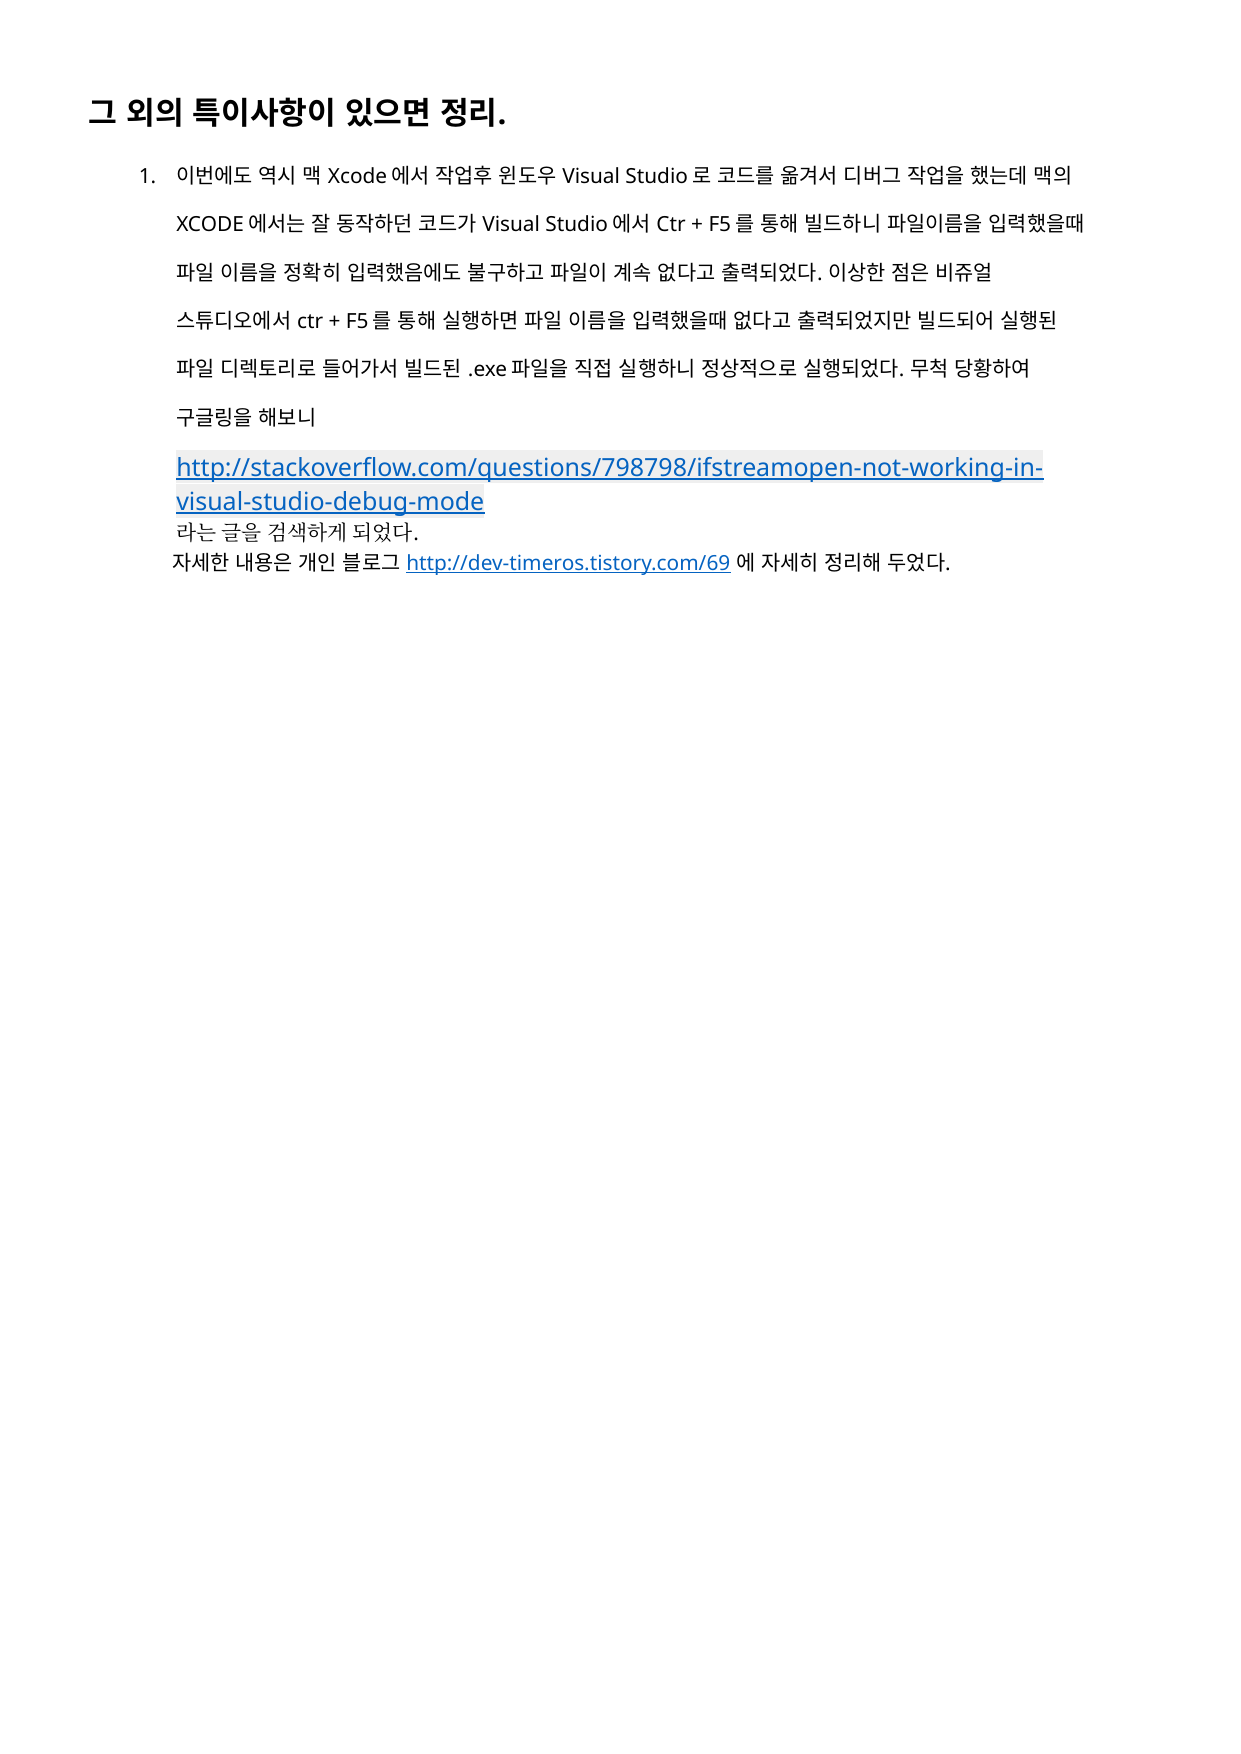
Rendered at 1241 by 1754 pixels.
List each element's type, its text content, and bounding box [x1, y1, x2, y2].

list 이번에도 역시 맥 Xcode에서 작업후 윈도우 Visual Studio로 코드를 옮겨서 디버그 작업을 했는데 맥의 XCODE에서는 잘 동작하던 코드가 Visual Studio에서 Ctr + F5를 통해 빌드하니 파일이름을 입력했을때 파일 이름을 정확히 입력했음에도 불구하고 파일이 계속 없다고 출력되었다. 이상한 점은 비쥬얼 스튜디오에서 ctr + F5를 통해 실행하면 파일 이름을 입력했을때 없다고 출력되었지만 빌드되어 실행된 파일 디렉토리로 들어가서 빌드된 .exe파일을 직접 실행하니 정상적으로 실행되었다. 무척 당황하여 구글링을 해보니 [138, 159, 1092, 431]
text 그 외의 특이사항이 있으면 정리. [88, 88, 1092, 134]
list 라는 글을 검색하게 되었다. [176, 518, 1092, 546]
list http://stackoverflow.com/questions/798798/ifstreamopen-not-working-in-visual-studio-debug-mode [176, 449, 1092, 518]
text 자세한 내용은 개인 블로그 http://dev-timeros.tistory.com/69 에 자세히 정리해 두었다. [172, 546, 1092, 576]
